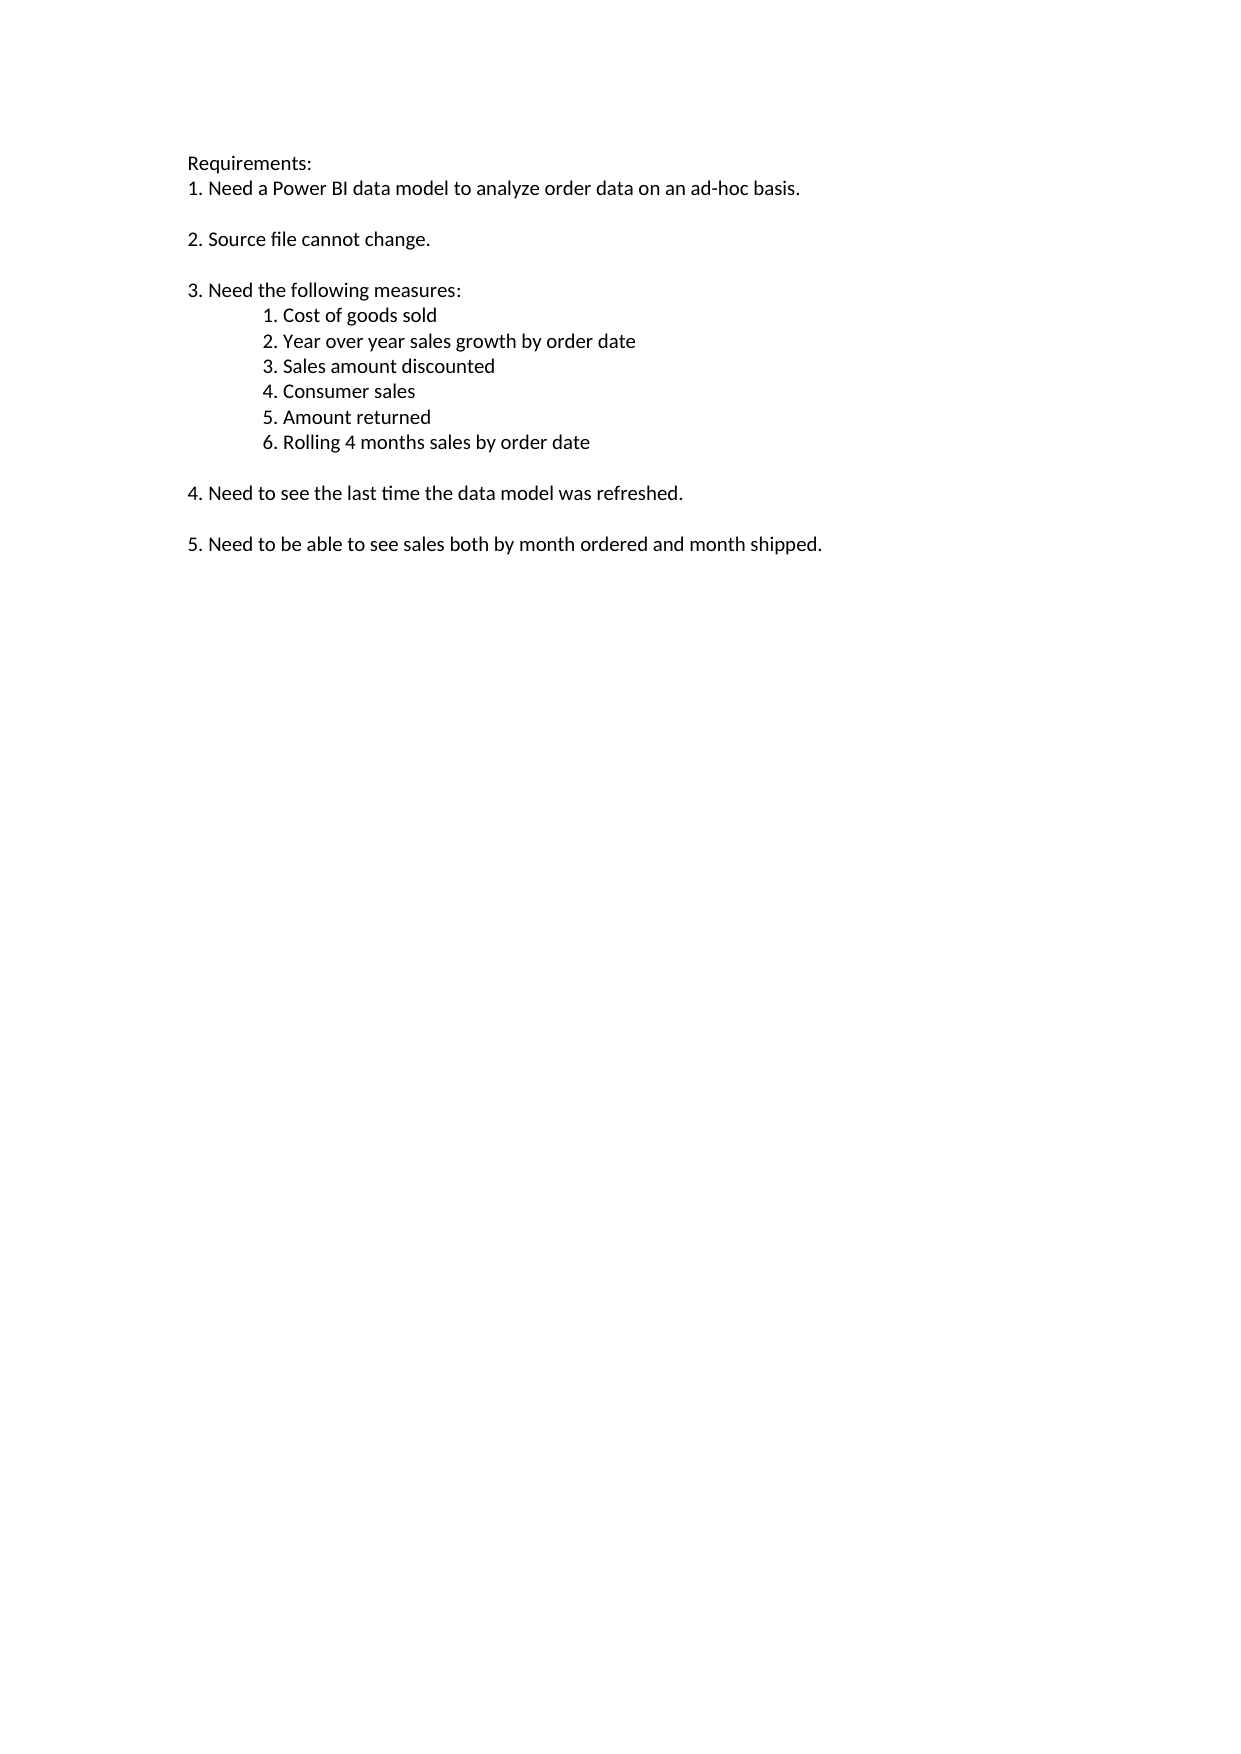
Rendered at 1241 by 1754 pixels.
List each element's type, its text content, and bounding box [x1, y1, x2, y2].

list Need the following measures: [187, 277, 1053, 302]
text 4. Consumer sales [187, 379, 1053, 404]
text 6. Rolling 4 months sales by order date [187, 429, 1053, 455]
text 1. Cost of goods sold [187, 302, 1053, 328]
text 5. Amount returned [187, 404, 1053, 429]
text Requirements: [187, 150, 1053, 175]
text 2. Year over year sales growth by order date [187, 328, 1053, 353]
list Need a Power BI data model to analyze order data on an ad-hoc basis. [187, 175, 1053, 201]
list Need to be able to see sales both by month ordered and month shipped. [187, 531, 1053, 557]
list Need to see the last time the data model was refreshed. [187, 480, 1053, 506]
text 3. Sales amount discounted [187, 353, 1053, 379]
list Source file cannot change. [187, 226, 1053, 252]
